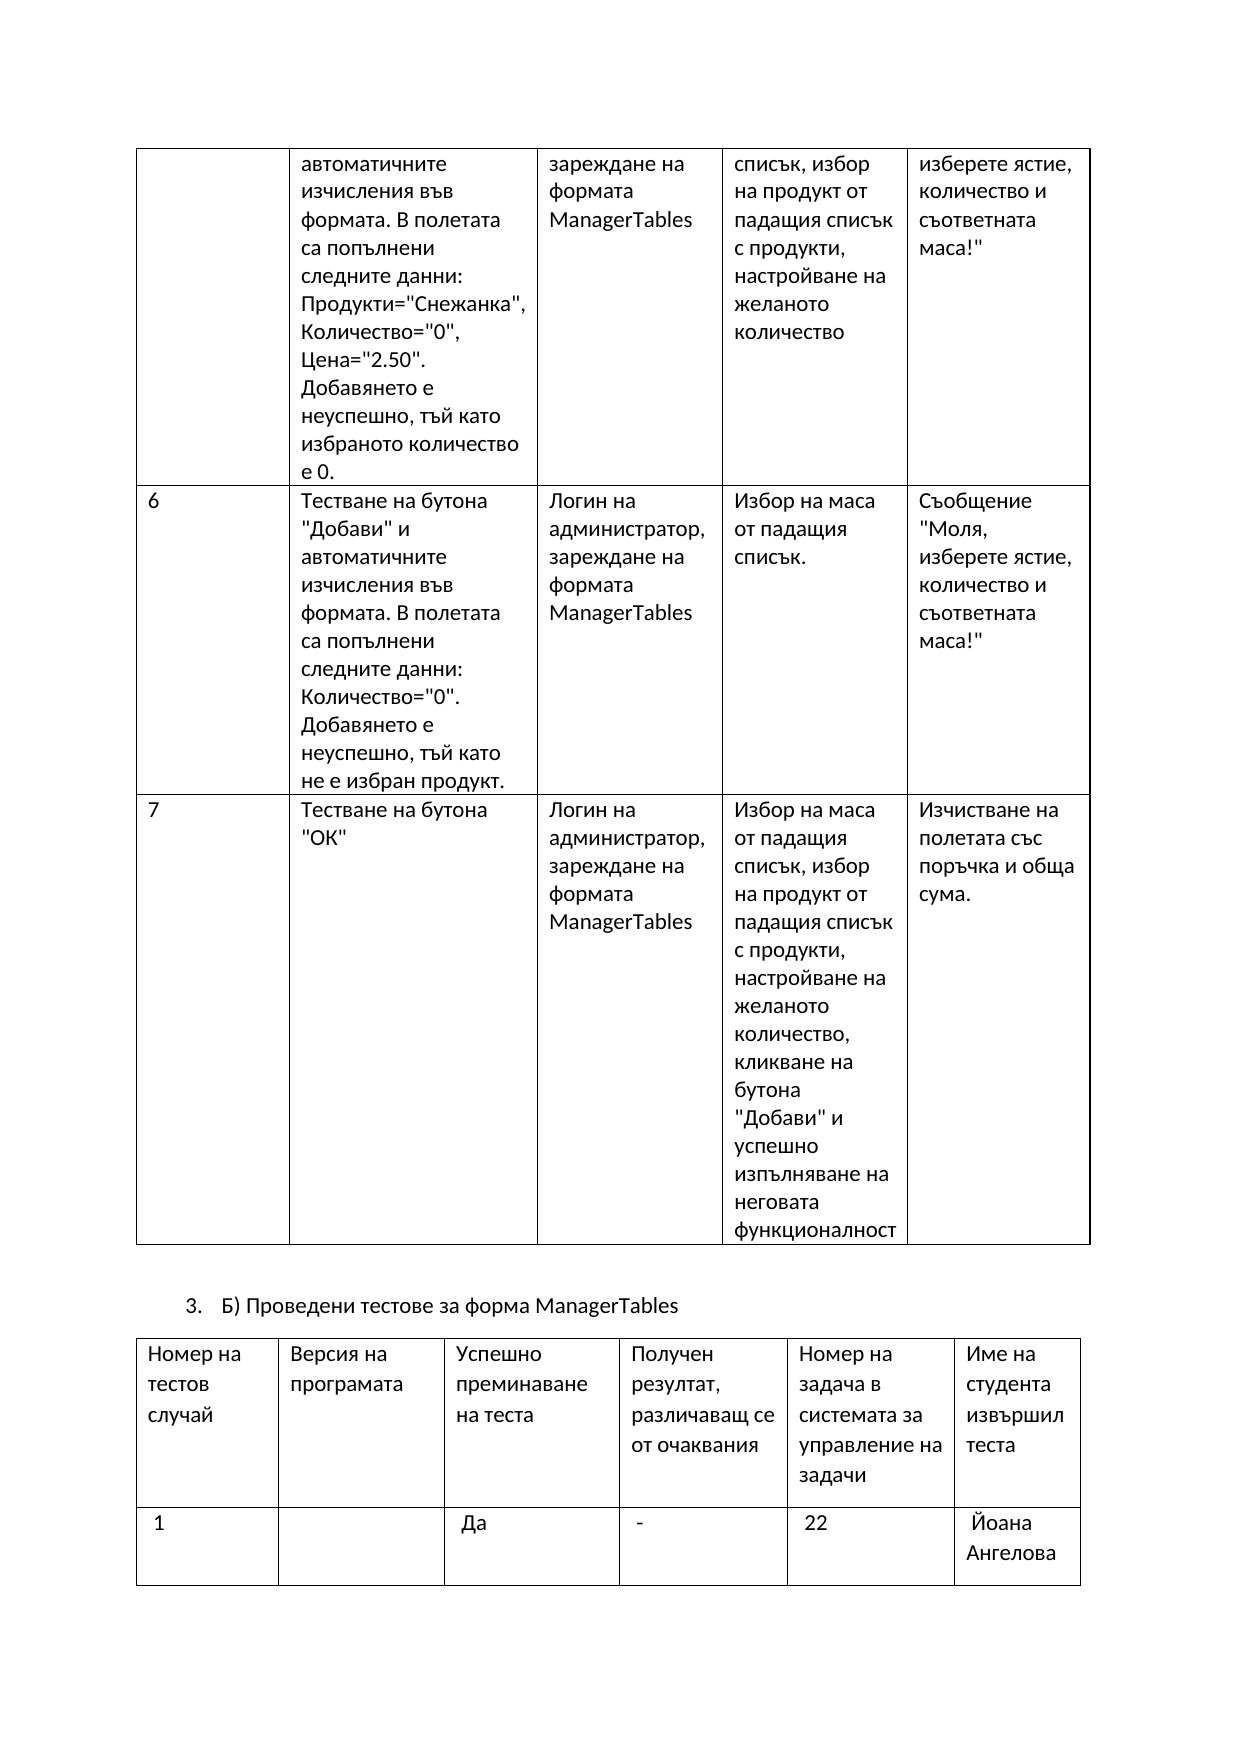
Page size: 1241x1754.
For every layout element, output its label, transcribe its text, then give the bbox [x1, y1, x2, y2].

table_cell - [620, 1508, 787, 1585]
table_cell Логин на администратор, зареждане на формата ManagerTables [538, 149, 722, 485]
table_header Номер на задача в системата за управление на задачи [788, 1339, 954, 1507]
table_cell Тестване на бутона "Добави" и автоматичните изчисления във формата. В полетата са попълнени следните данни: Количество="0". Добавянето е неуспешно, тъй като не е избран продукт. [290, 486, 537, 794]
table_header Получен резултат, различаващ се от очаквания [620, 1339, 787, 1507]
table_cell Избор на маса от падащия списък, избор на продукт от падащия списък с продукти, настройване на желаното количество [723, 149, 907, 485]
table_cell Избор на маса от падащия списък. [723, 486, 907, 794]
table_header Успешно преминаване на теста [445, 1339, 619, 1507]
table_cell Йоана Ангелова [955, 1508, 1080, 1585]
table_cell Съобщение "Моля, изберете ястие, количество и съответната маса!" [908, 149, 1089, 485]
table_cell Тестване на бутона "ОК" [290, 795, 537, 1243]
table_cell 22 [788, 1508, 954, 1585]
table_cell Да [445, 1508, 619, 1585]
table_cell 6 [137, 486, 289, 794]
table_cell [279, 1508, 444, 1585]
table_header Номер на тестов случай [137, 1339, 278, 1507]
table_cell 7 [137, 795, 289, 1243]
table_cell 1 [137, 1508, 278, 1585]
text 3. Б) Проведени тестове за форма ManagerTables [185, 1291, 1093, 1319]
table_cell Изчистване на полетата със поръчка и обща сума. [908, 795, 1089, 1243]
table_cell Избор на маса от падащия списък, избор на продукт от падащия списък с продукти, настройване на желаното количество, кликване на бутона "Добави" и успешно изпълняване на неговата функционалност [723, 795, 907, 1243]
table_header Име на студента извършил теста [955, 1339, 1080, 1507]
table_header Версия на програмата [279, 1339, 444, 1507]
table_cell Логин на администратор, зареждане на формата ManagerTables [538, 486, 722, 794]
table_cell Логин на администратор, зареждане на формата ManagerTables [538, 795, 722, 1243]
table_cell 5 [137, 149, 289, 485]
table_cell Съобщение "Моля, изберете ястие, количество и съответната маса!" [908, 486, 1089, 794]
